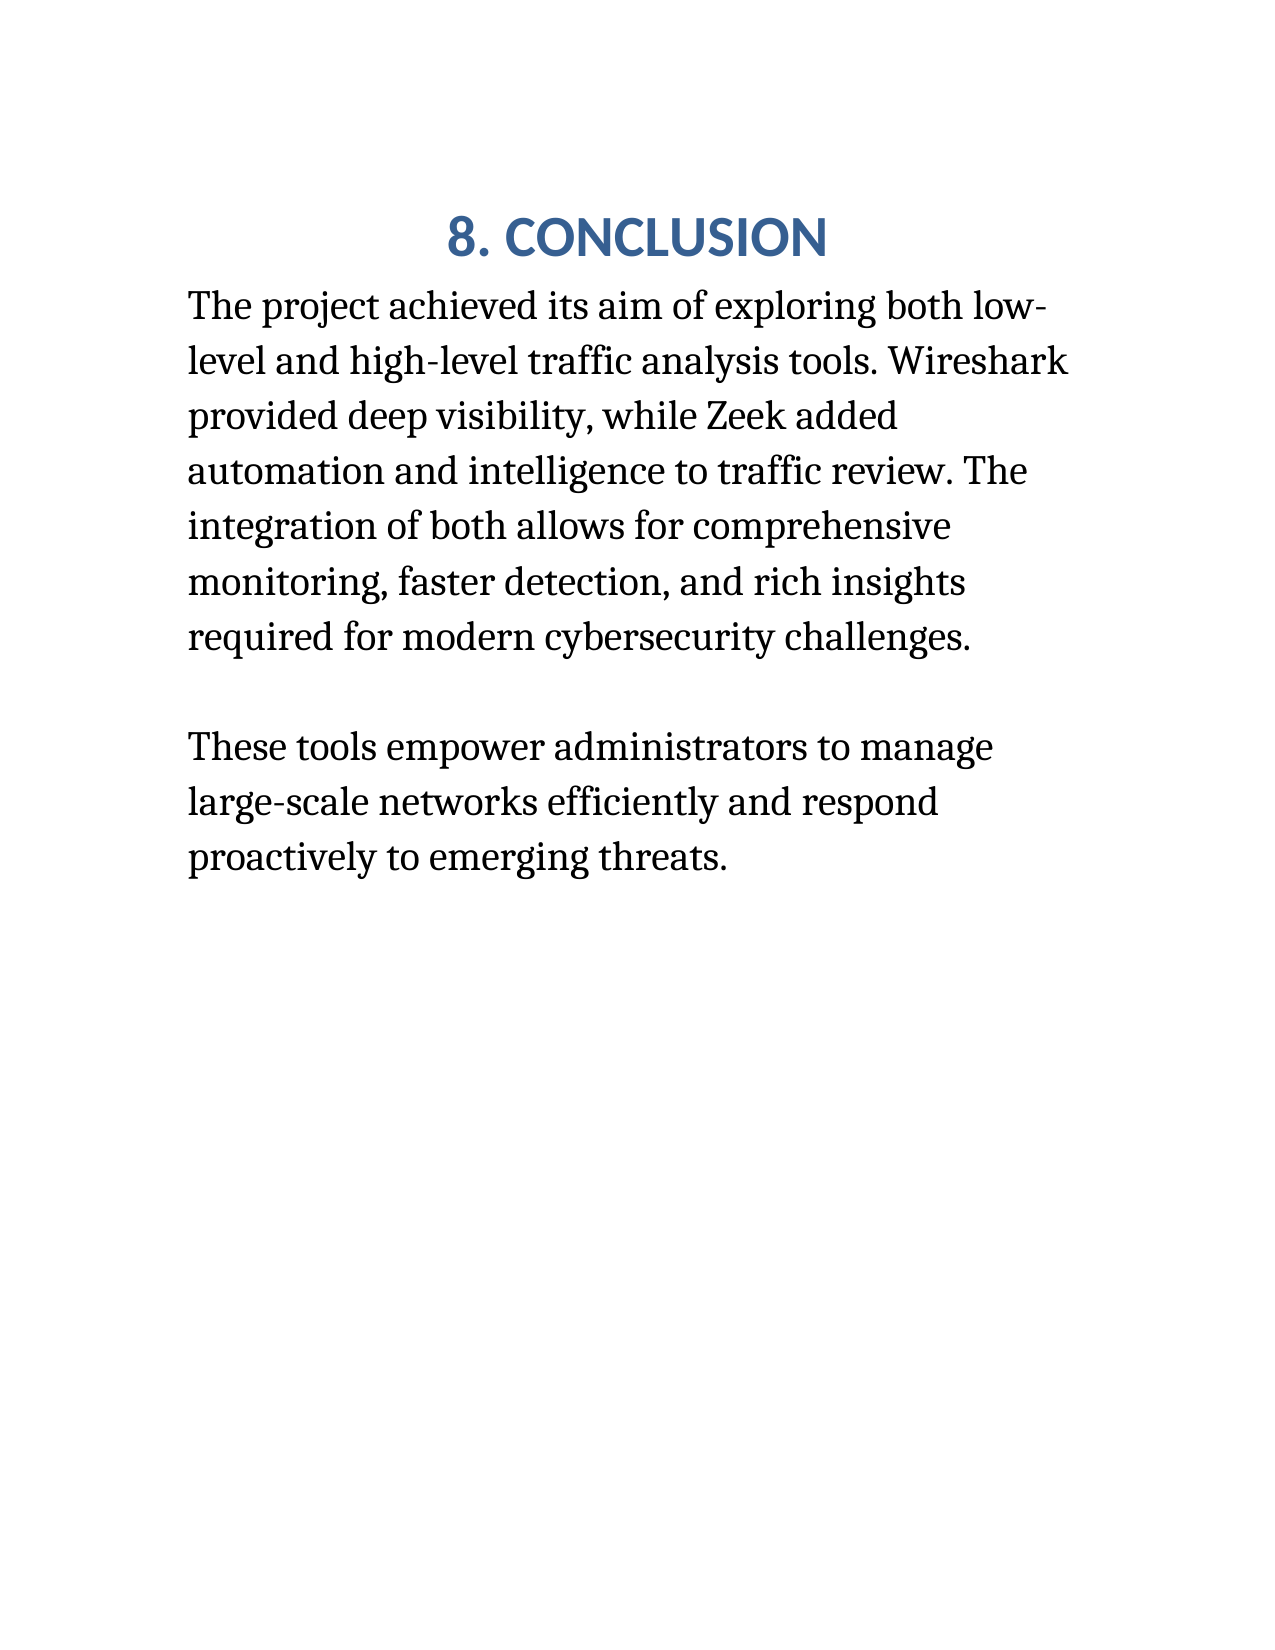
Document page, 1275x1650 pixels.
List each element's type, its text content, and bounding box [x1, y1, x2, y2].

text The project achieved its aim of exploring both low-level and high-level traffic analysis tools. Wireshark provided deep visibility, while Zeek added automation and intelligence to traffic review. The integration of both allows for comprehensive monitoring, faster detection, and rich insights required for modern cybersecurity challenges. These tools empower administrators to manage large-scale networks efficiently and respond proactively to emerging threats. [187, 282, 1087, 881]
subtitle 8. CONCLUSION [187, 200, 1087, 271]
